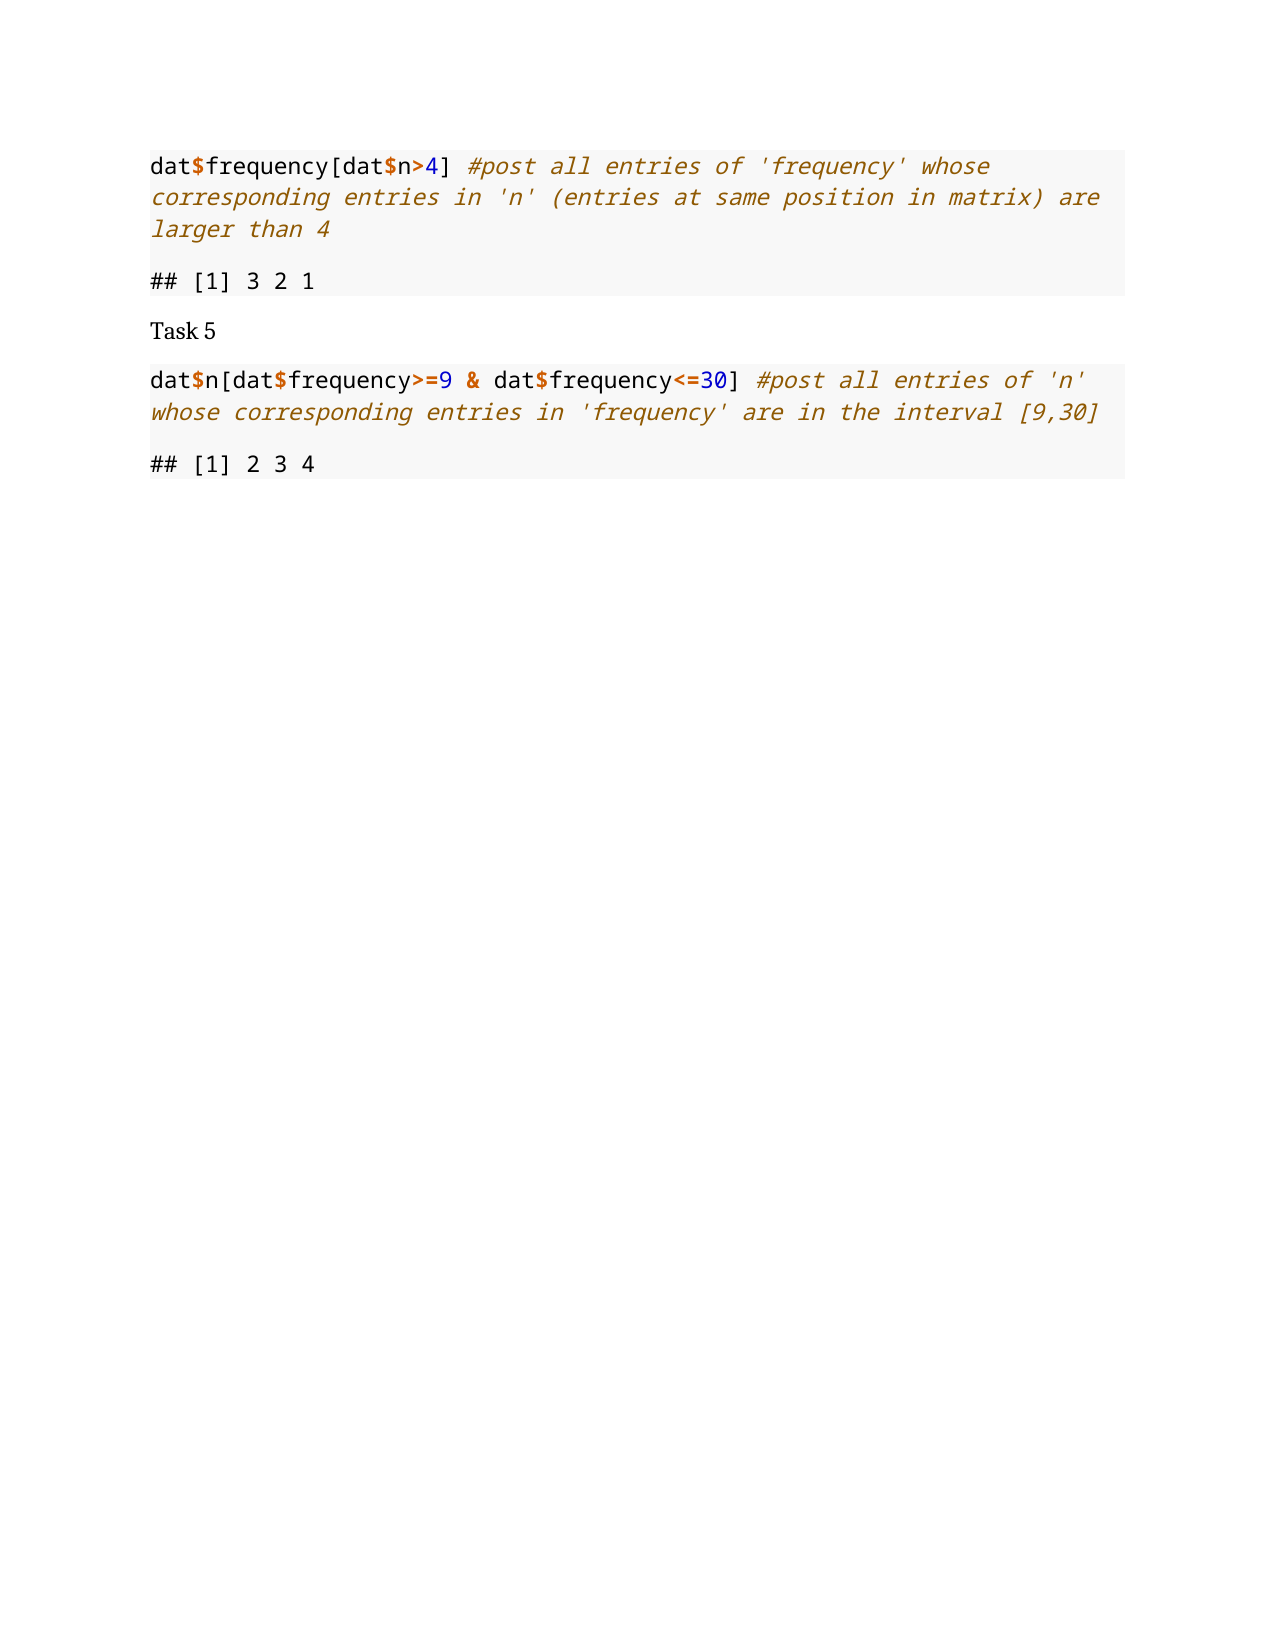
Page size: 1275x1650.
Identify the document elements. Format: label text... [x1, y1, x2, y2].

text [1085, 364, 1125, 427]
text Task 5 [150, 317, 1125, 345]
text ## [1] 2 3 4 [150, 447, 1125, 479]
text dat$frequency[dat$n>4] #post all entries of 'frequency' whose corresponding entries in 'n' (entries at same position in matrix) are larger than 4 [150, 150, 1125, 244]
text ## [1] 3 2 1 [150, 264, 1125, 296]
